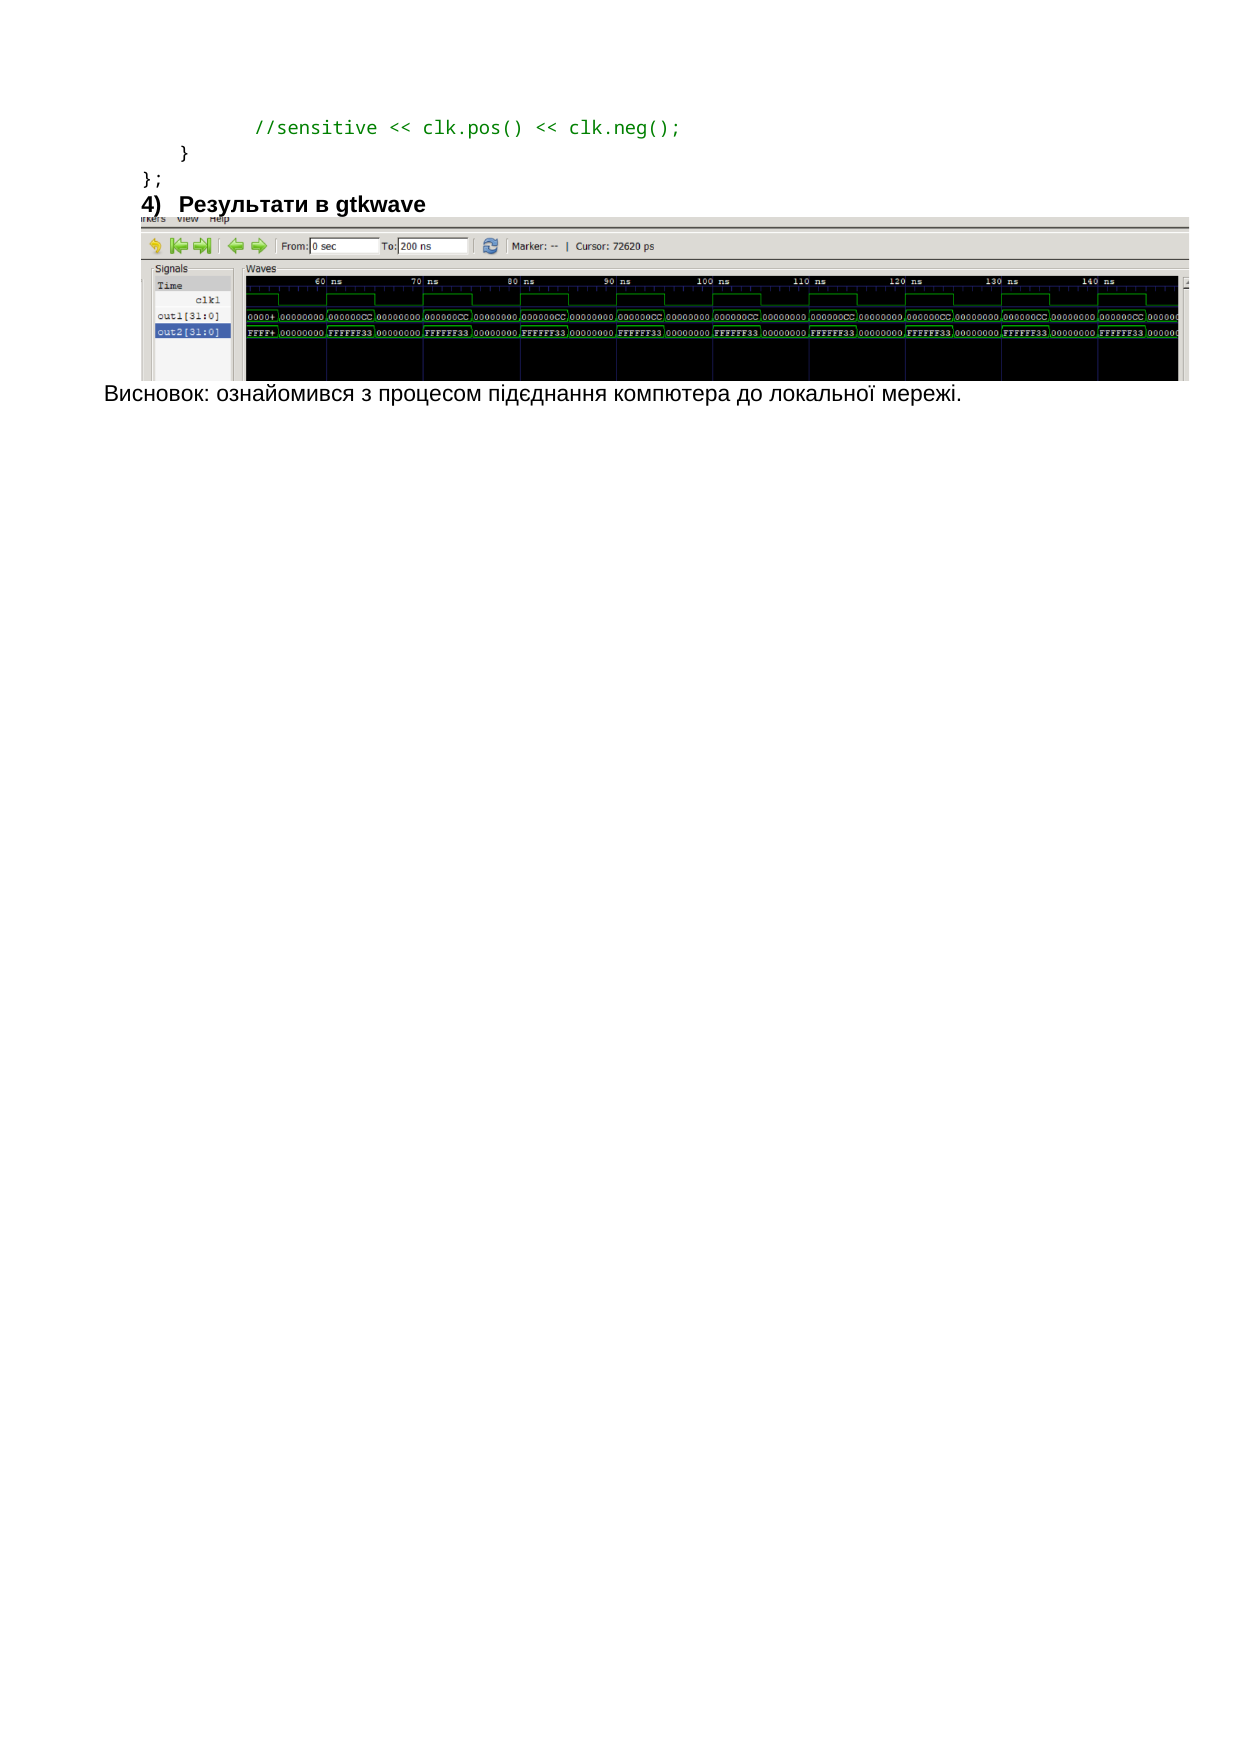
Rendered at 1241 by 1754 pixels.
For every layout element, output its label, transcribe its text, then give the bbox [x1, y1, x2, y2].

text }; [141, 165, 1152, 191]
picture [141, 217, 1190, 381]
text //sensitive << clk.pos() << clk.neg(); [141, 114, 1152, 139]
text } [141, 139, 1152, 165]
text Висновок: ознайомився з процесом підєднання компютера до локальної мережі. [103, 380, 1152, 407]
list Результати в gtkwave [141, 191, 1152, 217]
